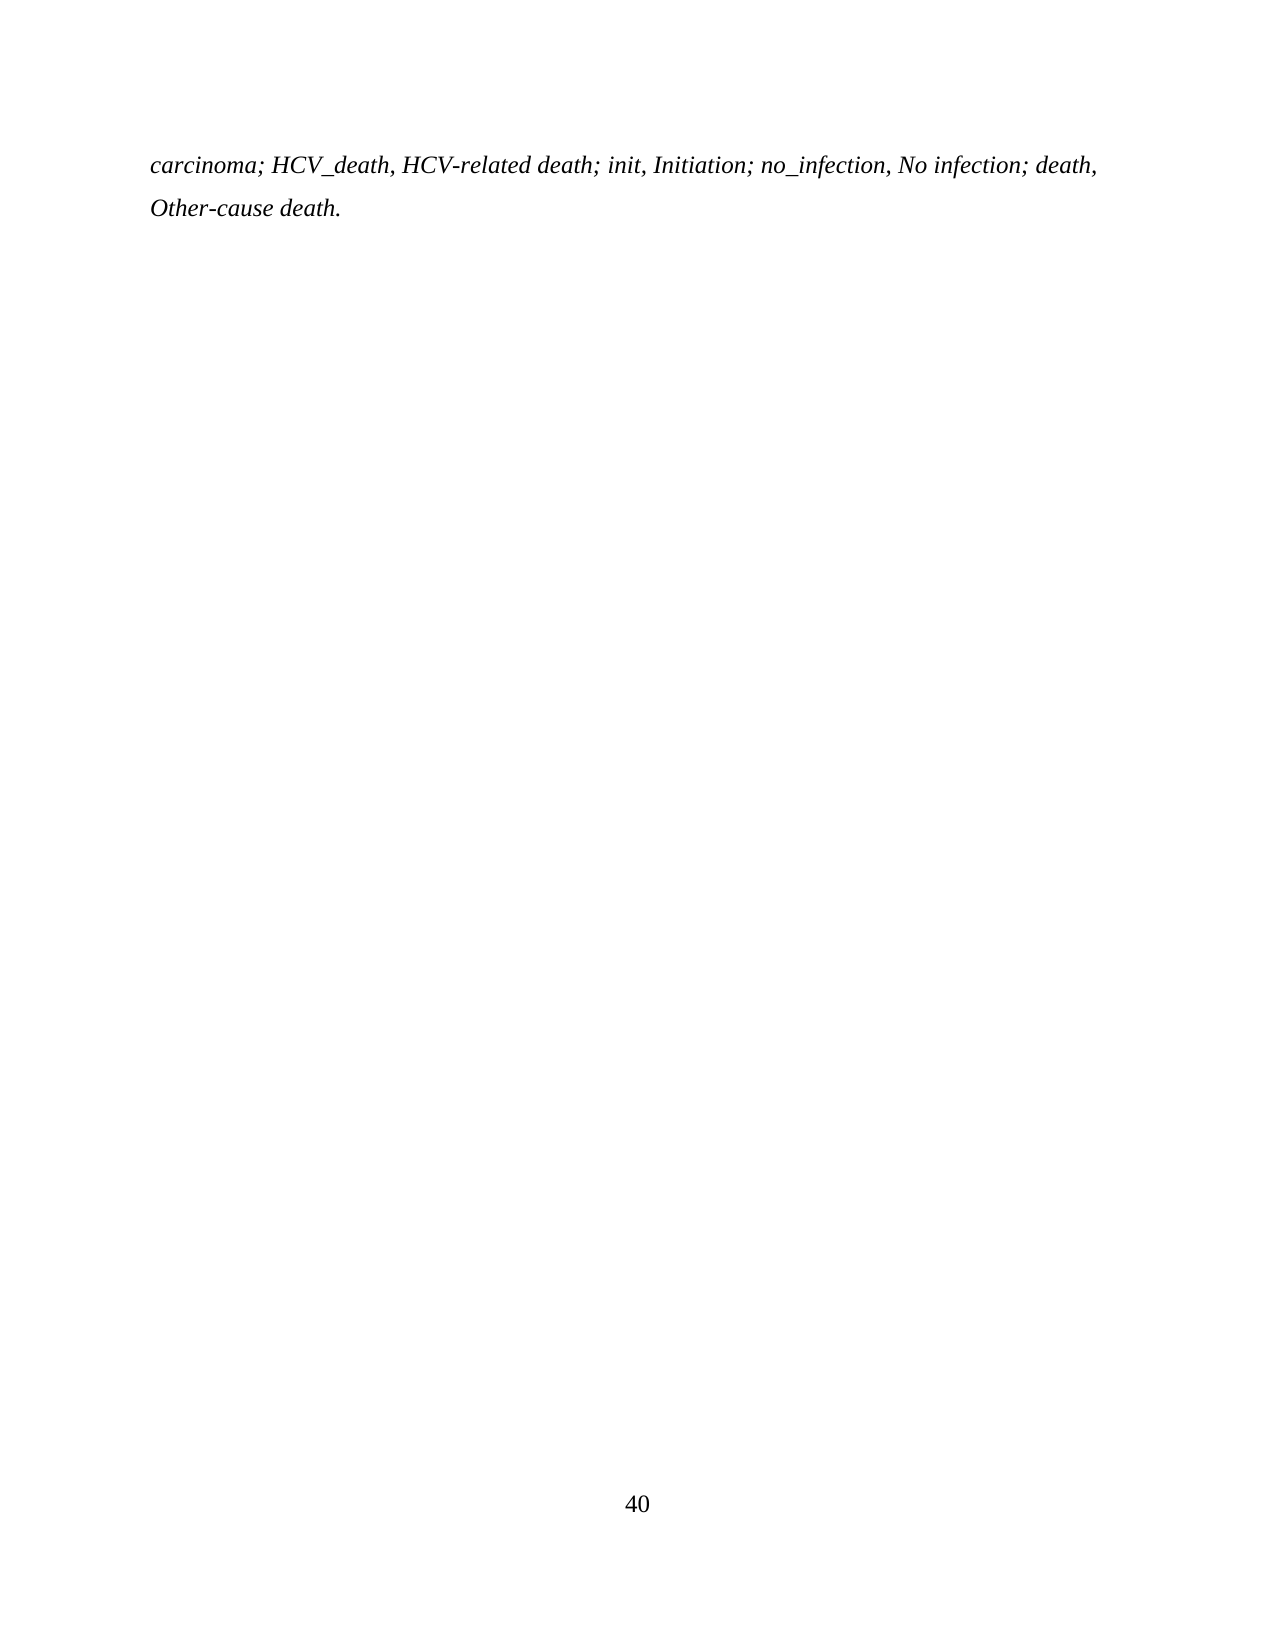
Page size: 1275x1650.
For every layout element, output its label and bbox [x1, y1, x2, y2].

text [150, 150, 1125, 222]
